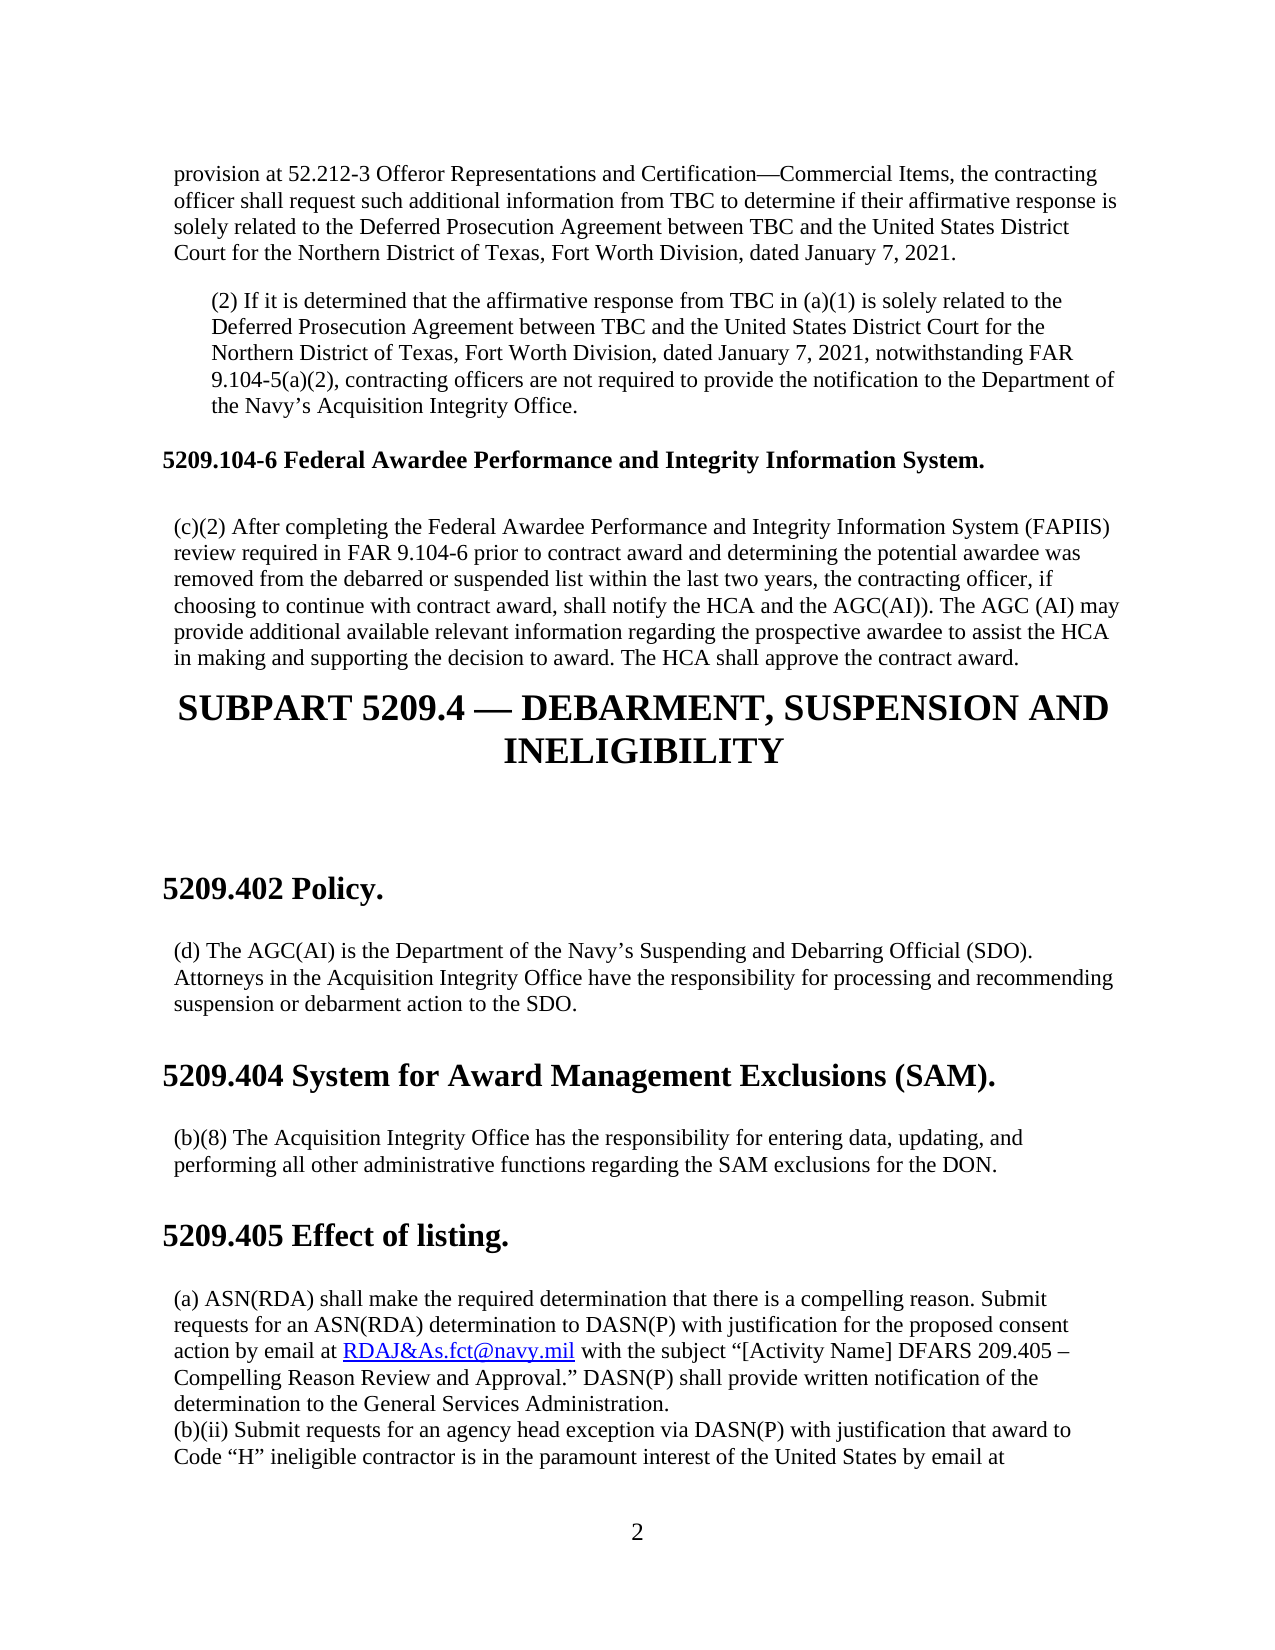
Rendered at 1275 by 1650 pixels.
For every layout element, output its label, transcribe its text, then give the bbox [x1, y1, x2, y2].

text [163, 1417, 1135, 1480]
text (2) If it is determined that the affirmative response from TBC in (a)(1) is solely related to the Deferred Prosecution Agreement between TBC and the United States District Court for the Northern District of Texas, Fort Worth Division, dated January 7, 2021, notwithstanding FAR 9.104-5(a)(2), contracting officers are not required to provide the notification to the Department of the Navy’s Acquisition Integrity Office. [201, 276, 1135, 429]
text (a) ASN(RDA) shall make the required determination that there is a compelling reason. Submit requests for an ASN(RDA) determination to DASN(P) with justification for the proposed consent action by email at RDAJ&As.fct@navy.mil with the subject “[Activity Name] DFARS 209.405 – Compelling Reason Review and Approval.” DASN(P) shall provide written notification of the determination to the General Services Administration. [163, 1274, 1135, 1417]
subtitle 5209.402 Policy. [162, 869, 1125, 906]
text (d) The AGC(AI) is the Department of the Navy’s Suspending and Debarring Official (SDO). Attorneys in the Acquisition Integrity Office have the responsibility for processing and recommending suspension or debarment action to the SDO. [163, 927, 1135, 1027]
subtitle 5209.404 System for Award Management Exclusions (SAM). [162, 1056, 1125, 1093]
text (c)(2) After completing the Federal Awardee Performance and Integrity Information System (FAPIIS) review required in FAR 9.104-6 prior to contract award and determining the potential awardee was removed from the debarred or suspended list within the last two years, the contracting officer, if choosing to continue with contract award, shall notify the HCA and the AGC(AI)). The AGC (AI) may provide additional available relevant information regarding the prospective awardee to assist the HCA in making and supporting the decision to award. The HCA shall approve the contract award. [163, 502, 1135, 681]
subtitle 5209.104-6 Federal Awardee Performance and Integrity Information System. [162, 446, 1125, 474]
subtitle 5209.405 Effect of listing. [162, 1217, 1125, 1254]
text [163, 150, 1135, 276]
subtitle SUBPART 5209.4 — DEBARMENT, SUSPENSION AND INELIGIBILITY [162, 685, 1125, 772]
text (b)(8) The Acquisition Integrity Office has the responsibility for entering data, updating, and performing all other administrative functions regarding the SAM exclusions for the DON. [163, 1114, 1135, 1187]
